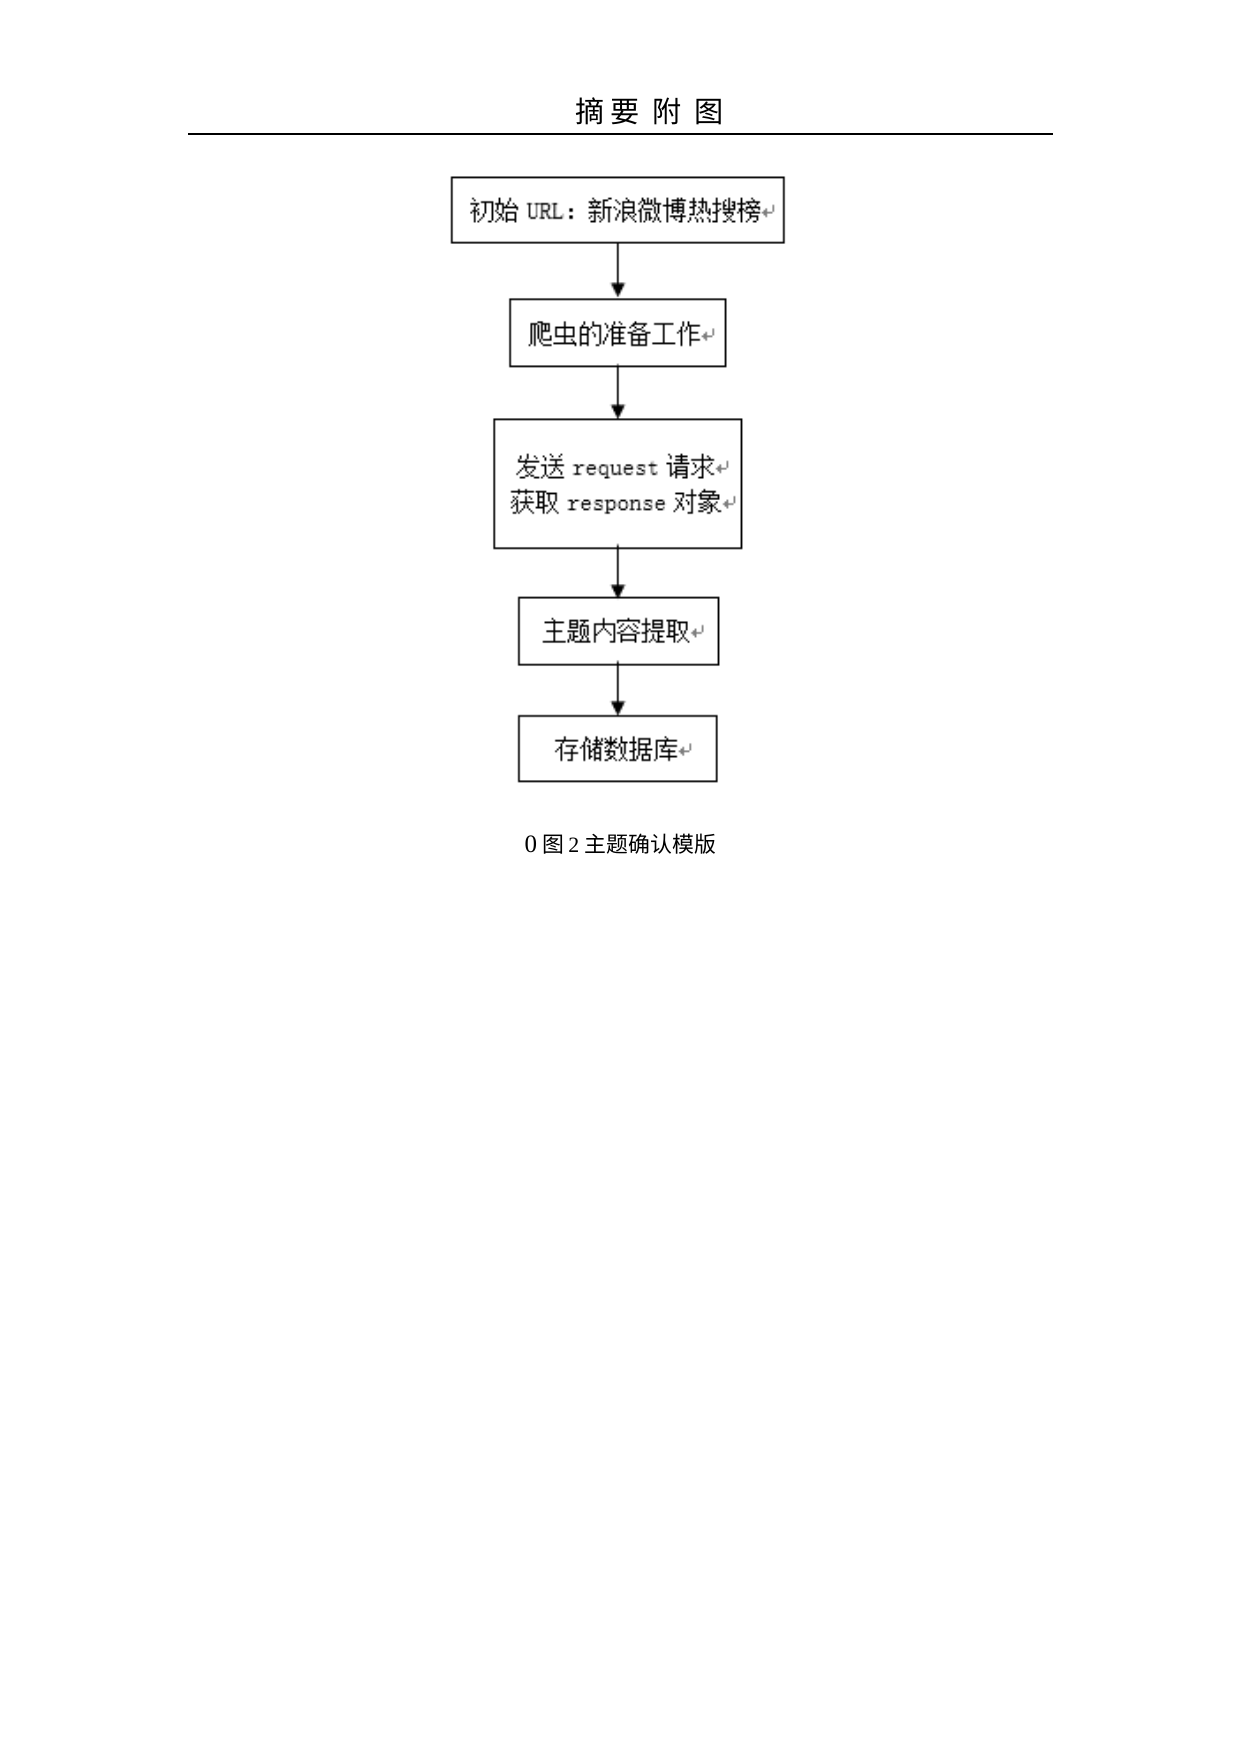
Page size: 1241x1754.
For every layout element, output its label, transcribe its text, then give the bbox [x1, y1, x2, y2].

picture [416, 162, 824, 802]
text 0图2 主题确认模版 [187, 826, 1053, 859]
